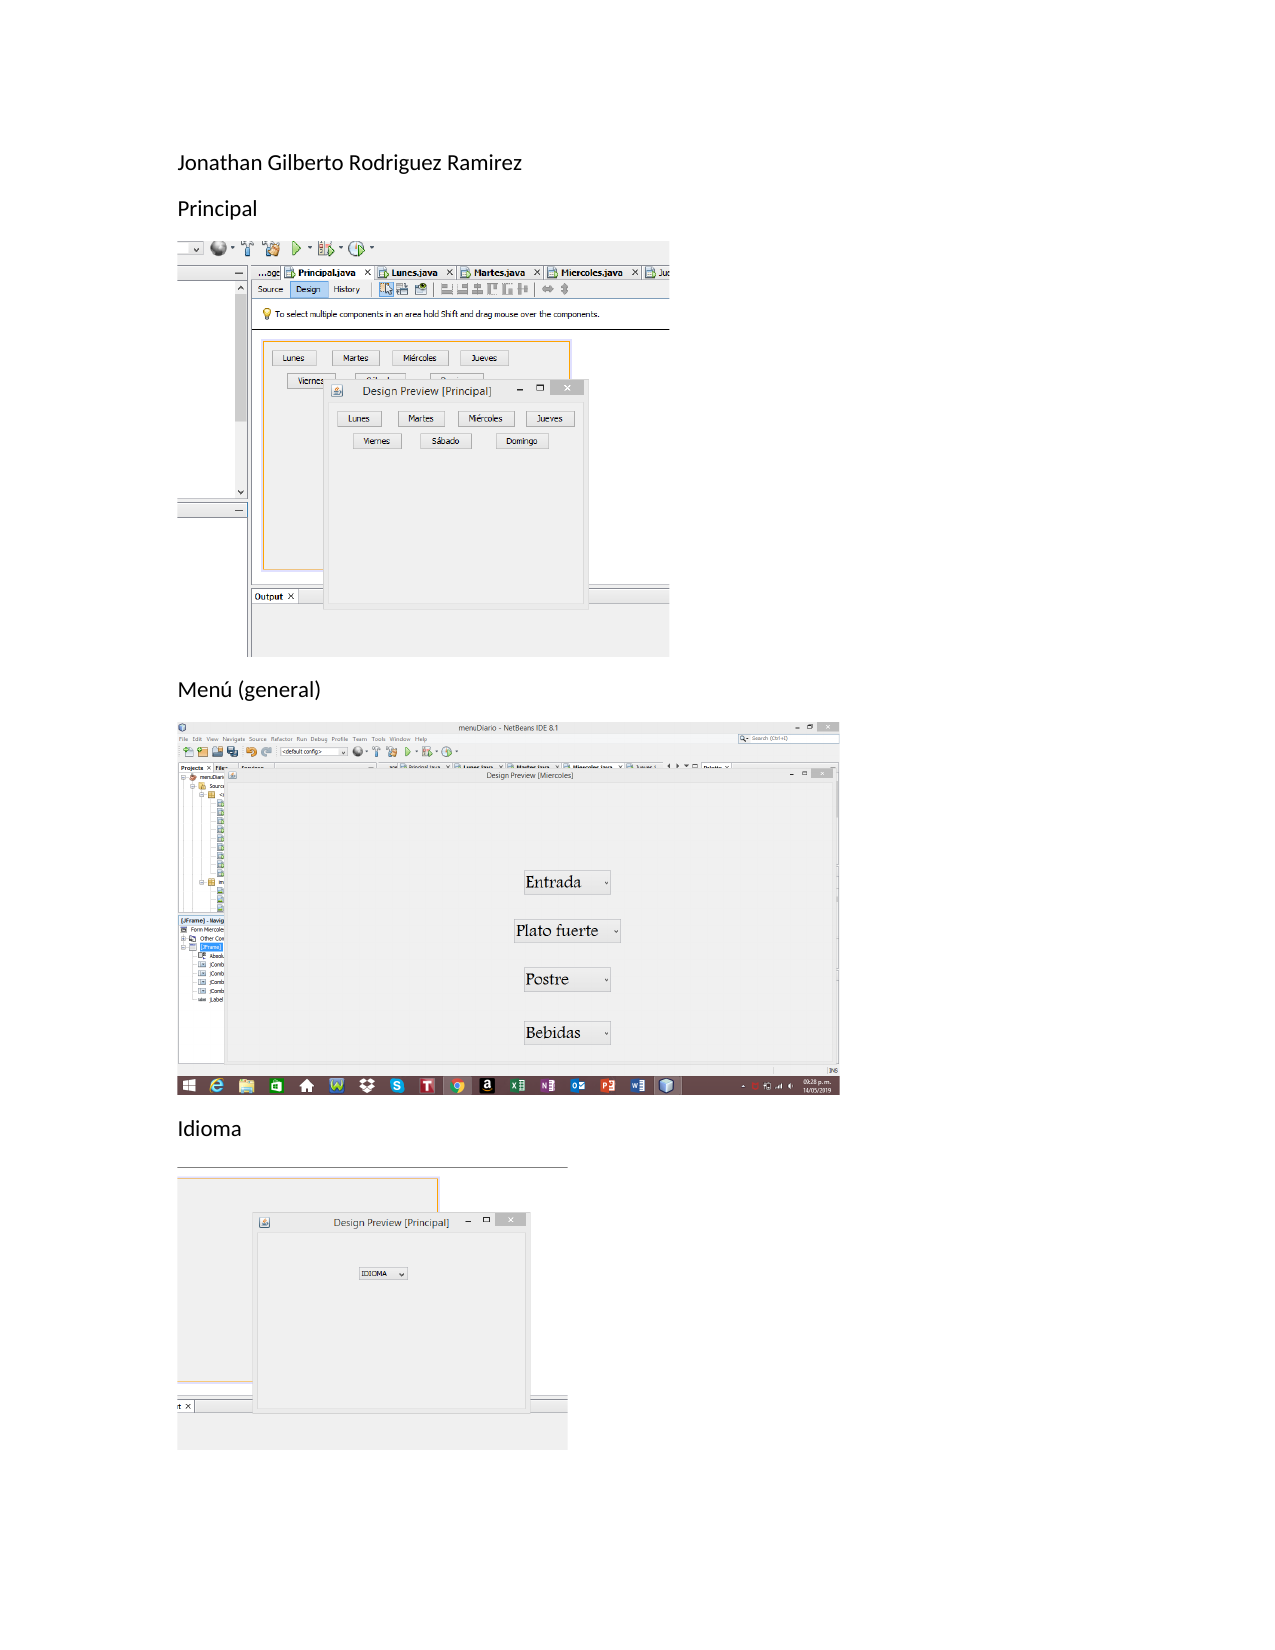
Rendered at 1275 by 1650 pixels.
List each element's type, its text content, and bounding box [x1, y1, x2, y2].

picture [177, 1160, 568, 1450]
picture [177, 241, 670, 657]
text Jonathan Gilberto Rodriguez Ramirez [177, 148, 1098, 176]
text Idioma [177, 1114, 1098, 1142]
picture [177, 722, 840, 1095]
text Menú (general) [177, 676, 1098, 704]
text Principal [177, 194, 1098, 222]
